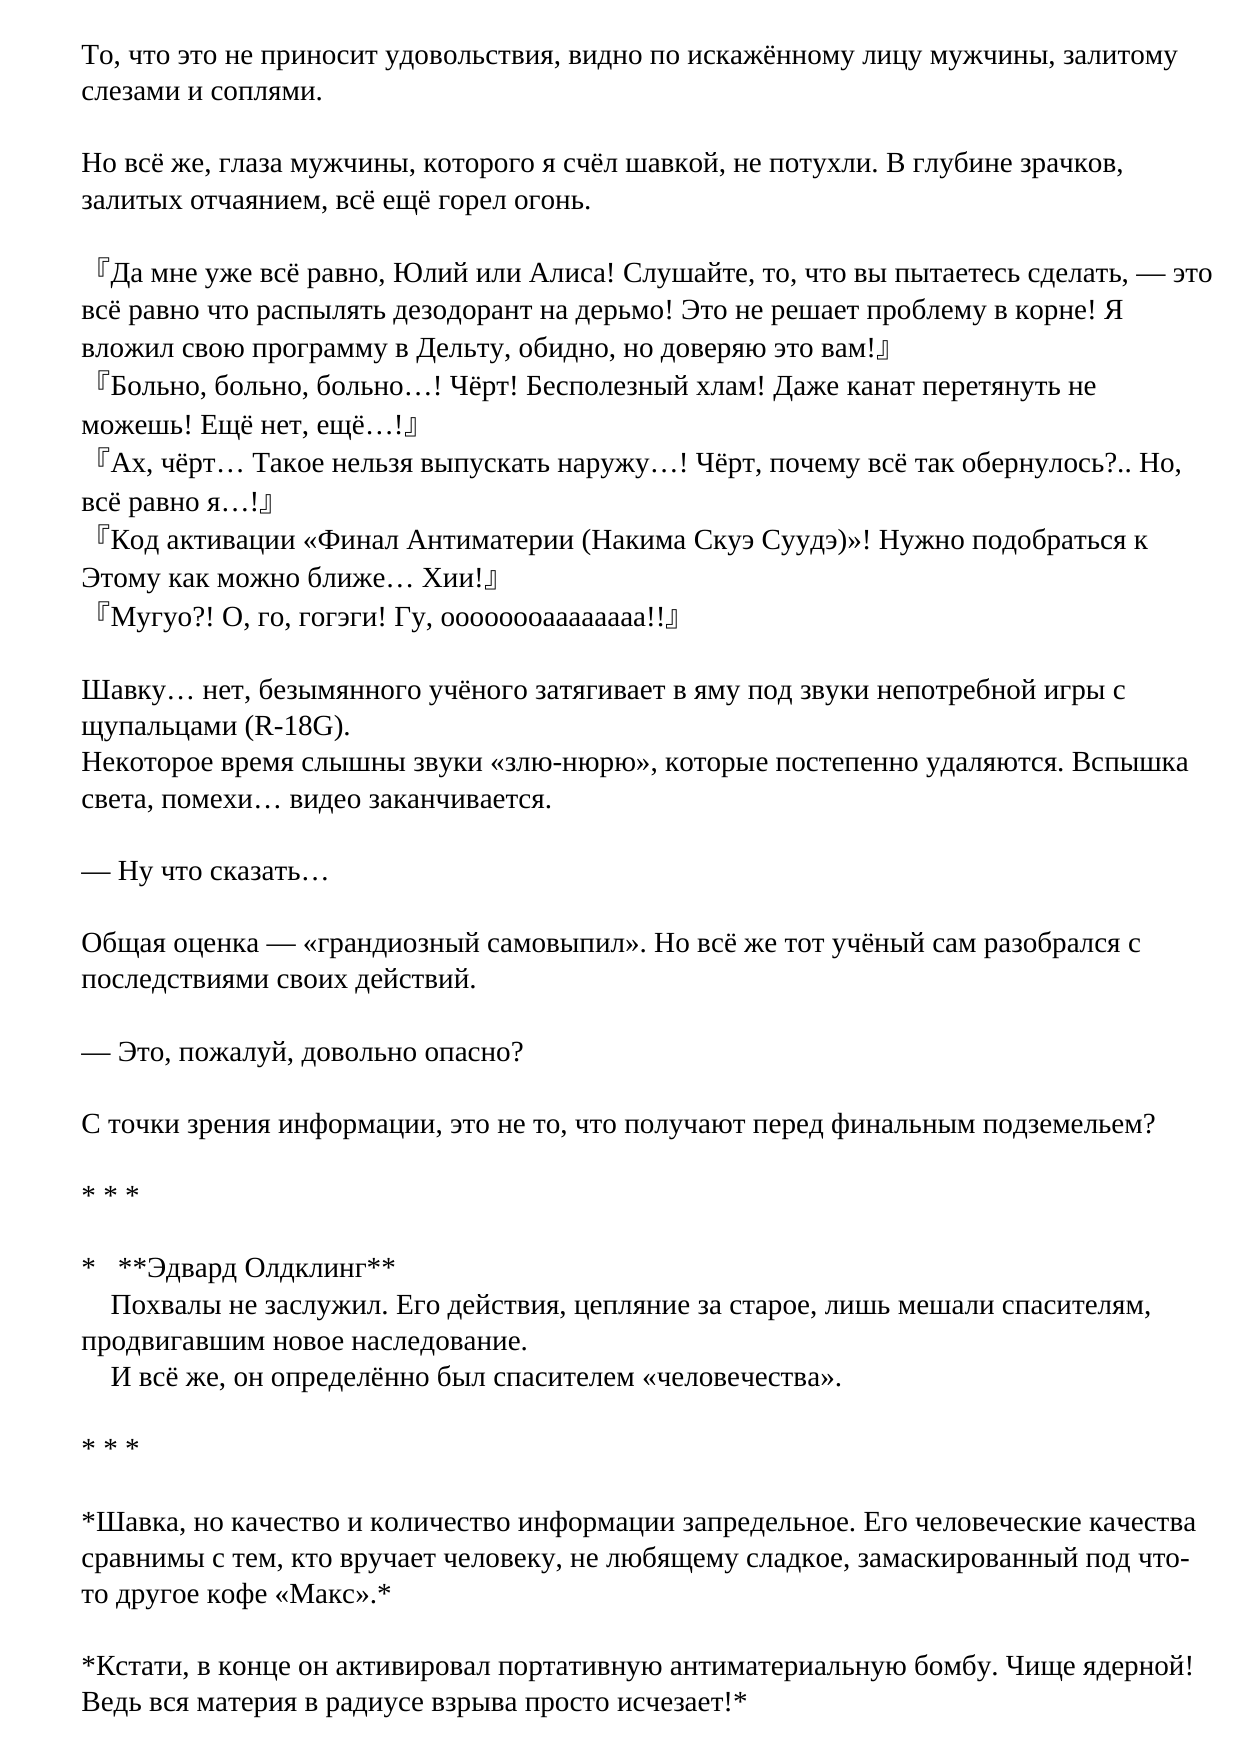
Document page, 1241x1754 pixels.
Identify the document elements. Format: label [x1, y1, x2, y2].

text [81, 37, 1215, 1718]
